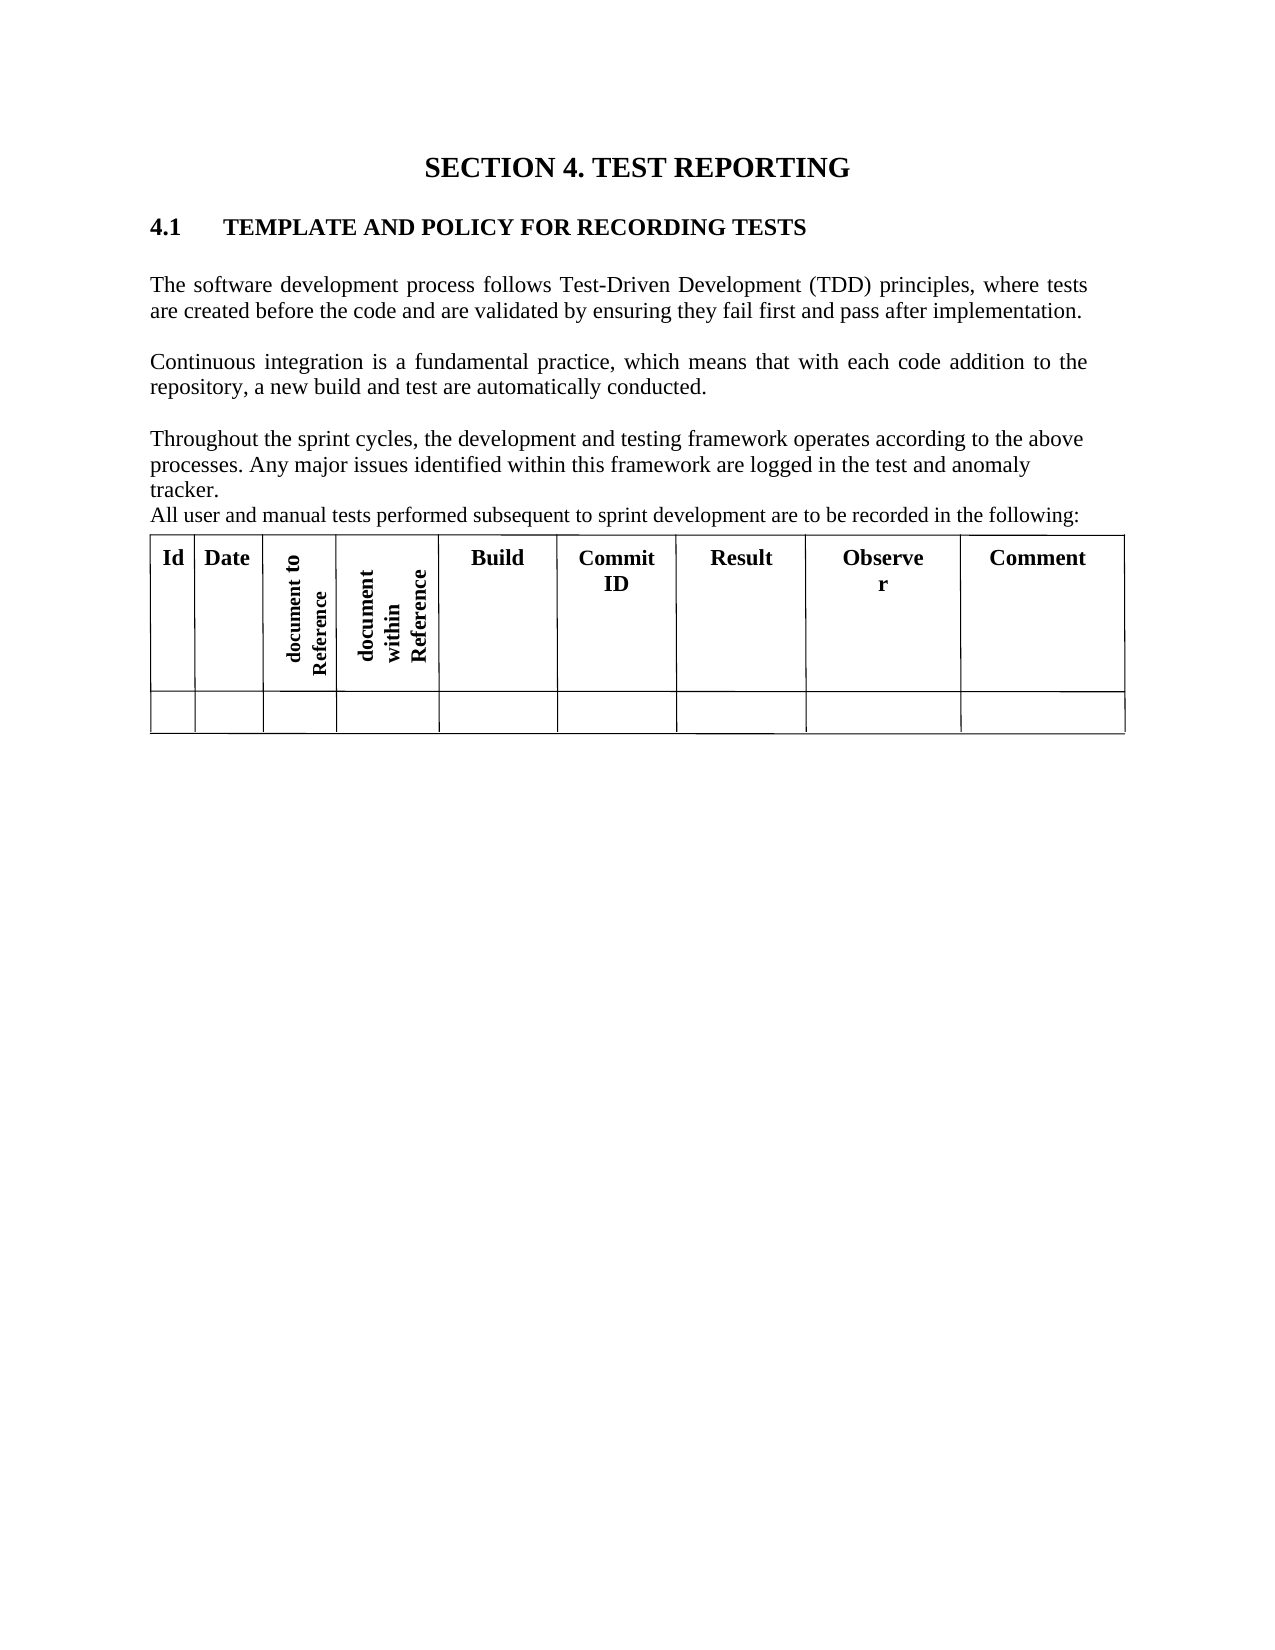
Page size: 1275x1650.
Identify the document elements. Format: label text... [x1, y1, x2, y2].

text All user and manual tests performed subsequent to sprint development are to be recorded in the following: [150, 503, 1089, 527]
text Commit [577, 545, 656, 570]
table_header document within Reference [351, 566, 431, 664]
text Observer [837, 543, 929, 596]
text 4.1 TEMPLATE AND POLICY FOR RECORDING TESTS [150, 212, 1125, 241]
text Continuous integration is a fundamental practice, which means that with each code addition to the repository, a new build and test are automatically conducted. [150, 349, 1089, 400]
text SECTION 4. TEST REPORTING [150, 150, 1125, 183]
table_header document Reference [278, 578, 330, 676]
text The software development process follows Test-Driven Development (TDD) principles, where tests are created before the code and are validated by ensuring they fail first and pass after implementation. [150, 272, 1089, 323]
text Id Date [162, 543, 252, 570]
text Comment [989, 543, 1125, 570]
text Result [710, 543, 773, 570]
table_header to [278, 553, 304, 574]
text Build [471, 543, 525, 570]
text ID [577, 570, 656, 596]
text Throughout the sprint cycles, the development and testing framework operates according to the above processes. Any major issues identified within this framework are logged in the test and anomaly tracker. [150, 426, 1089, 503]
